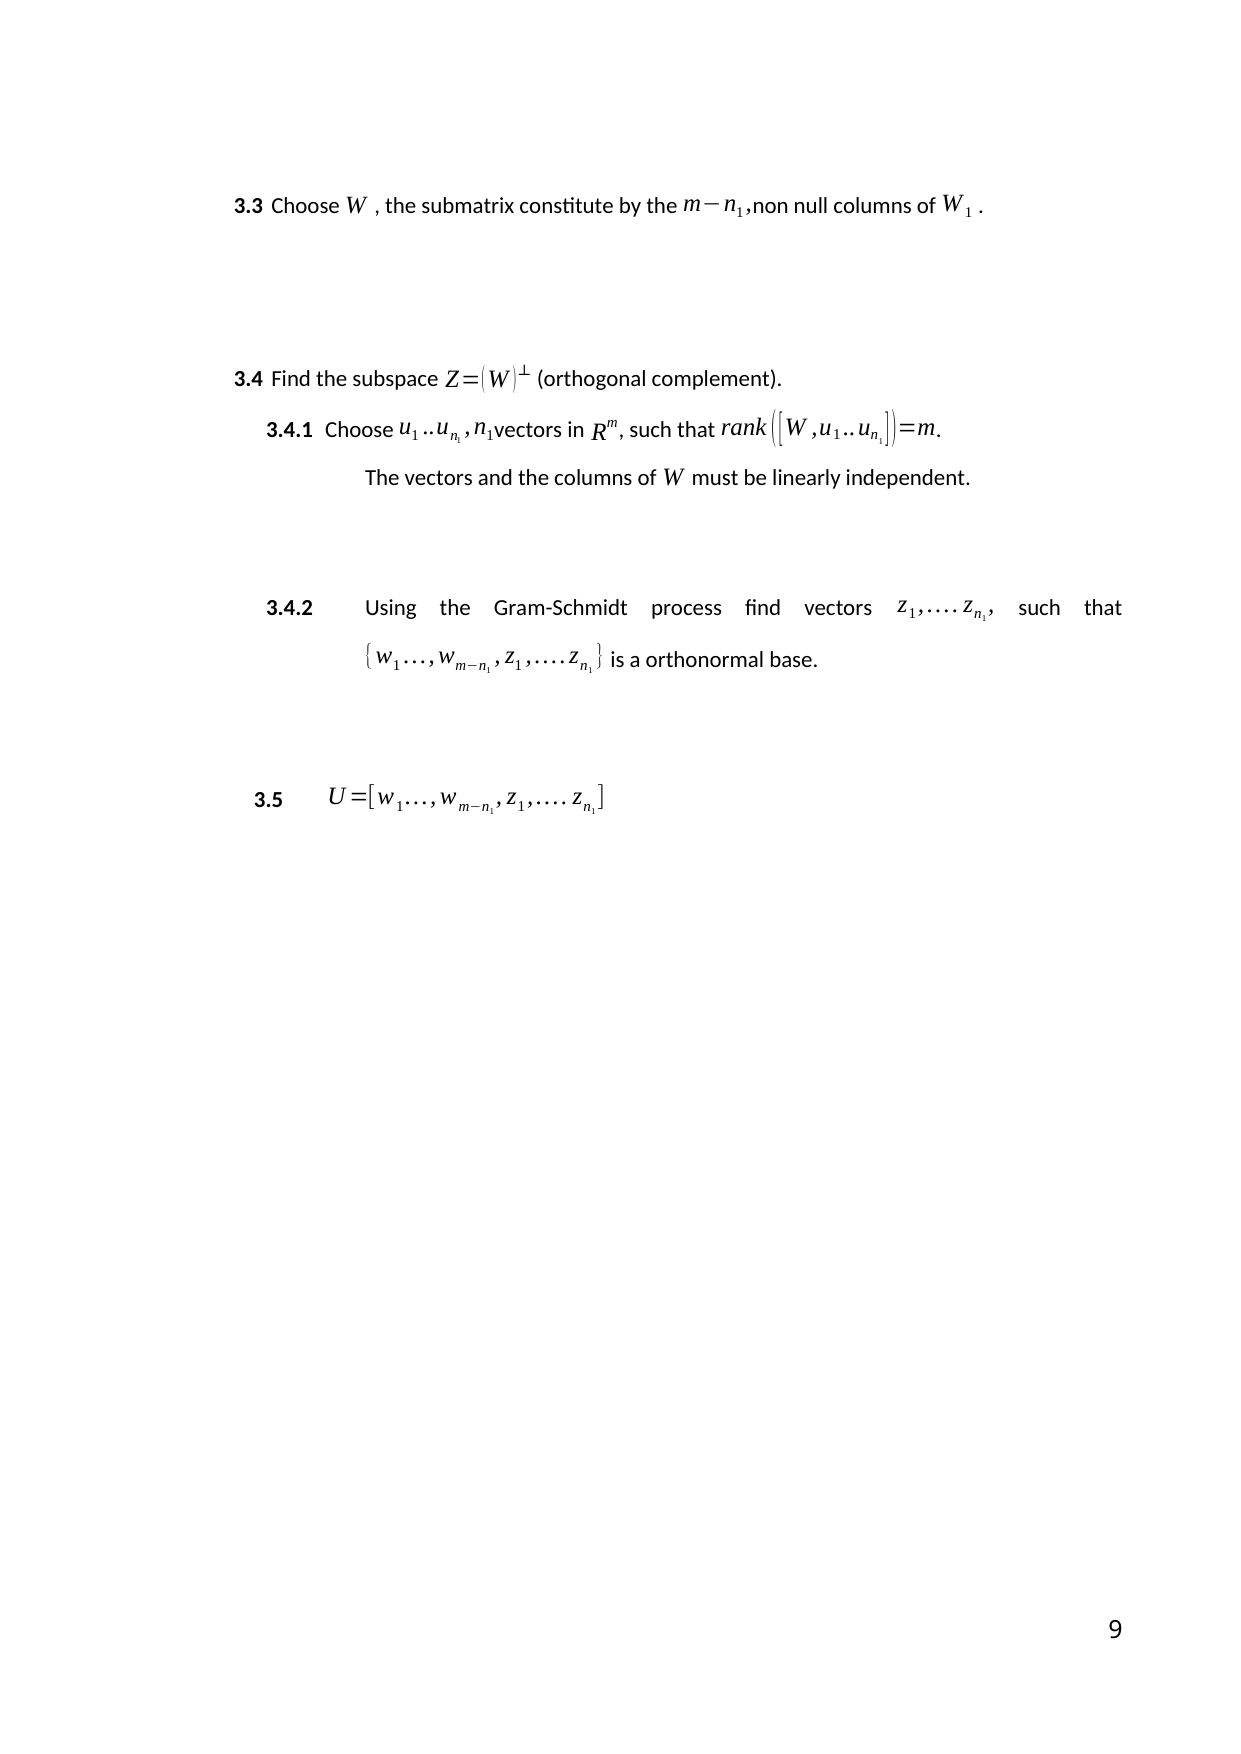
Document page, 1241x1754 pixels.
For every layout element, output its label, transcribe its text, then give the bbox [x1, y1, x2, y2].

list Choose vectors in , such that . [266, 408, 1122, 449]
list Using the Gram-Schmidt process find vectors such that is a orthonormal base. [266, 589, 1122, 676]
list The vectors and the columns of must be linearly independent. [365, 463, 1122, 492]
list Find the subspace (orthogonal complement). [233, 361, 1122, 394]
list Choose , the submatrix constitute by the non null columns of . [233, 190, 1122, 221]
